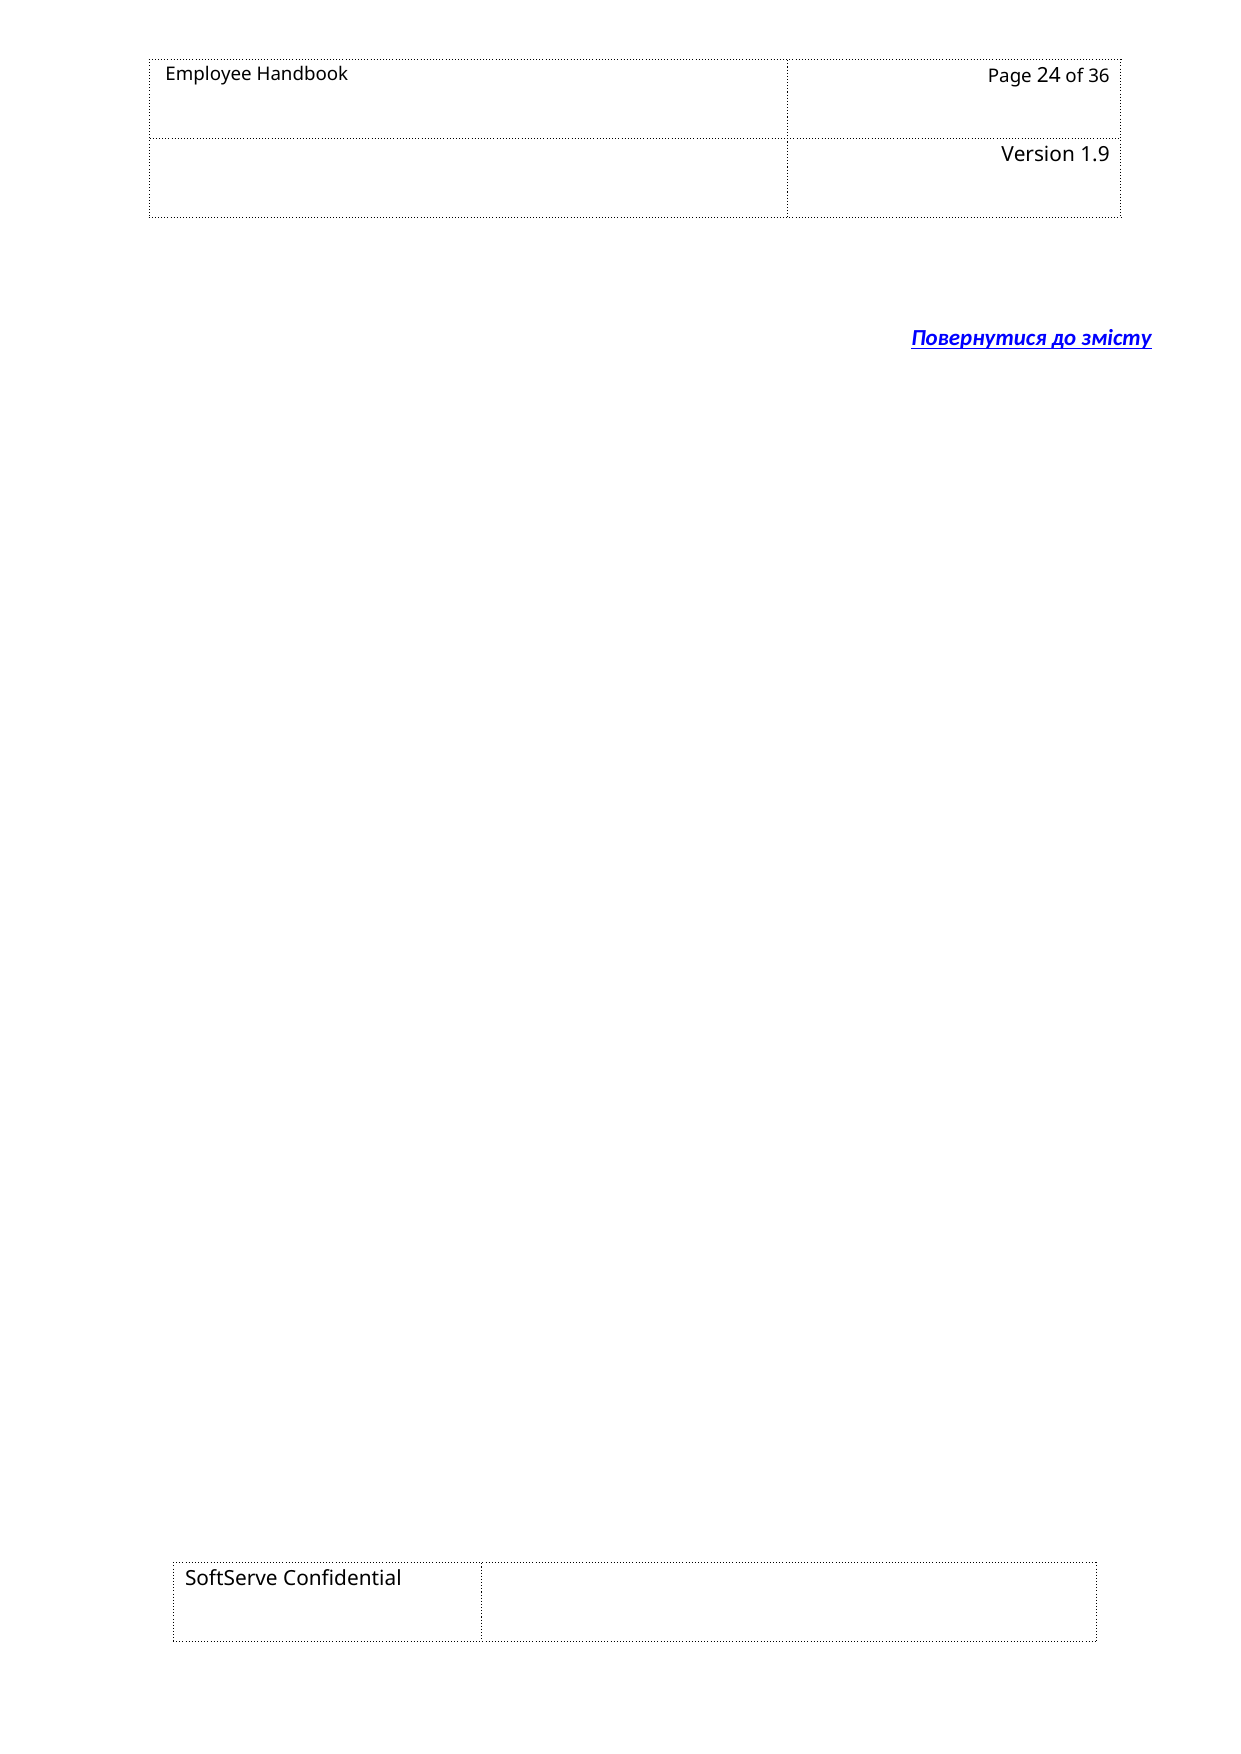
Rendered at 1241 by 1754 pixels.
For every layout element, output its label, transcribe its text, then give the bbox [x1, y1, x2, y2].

text Повернутися до змісту [118, 323, 1152, 352]
